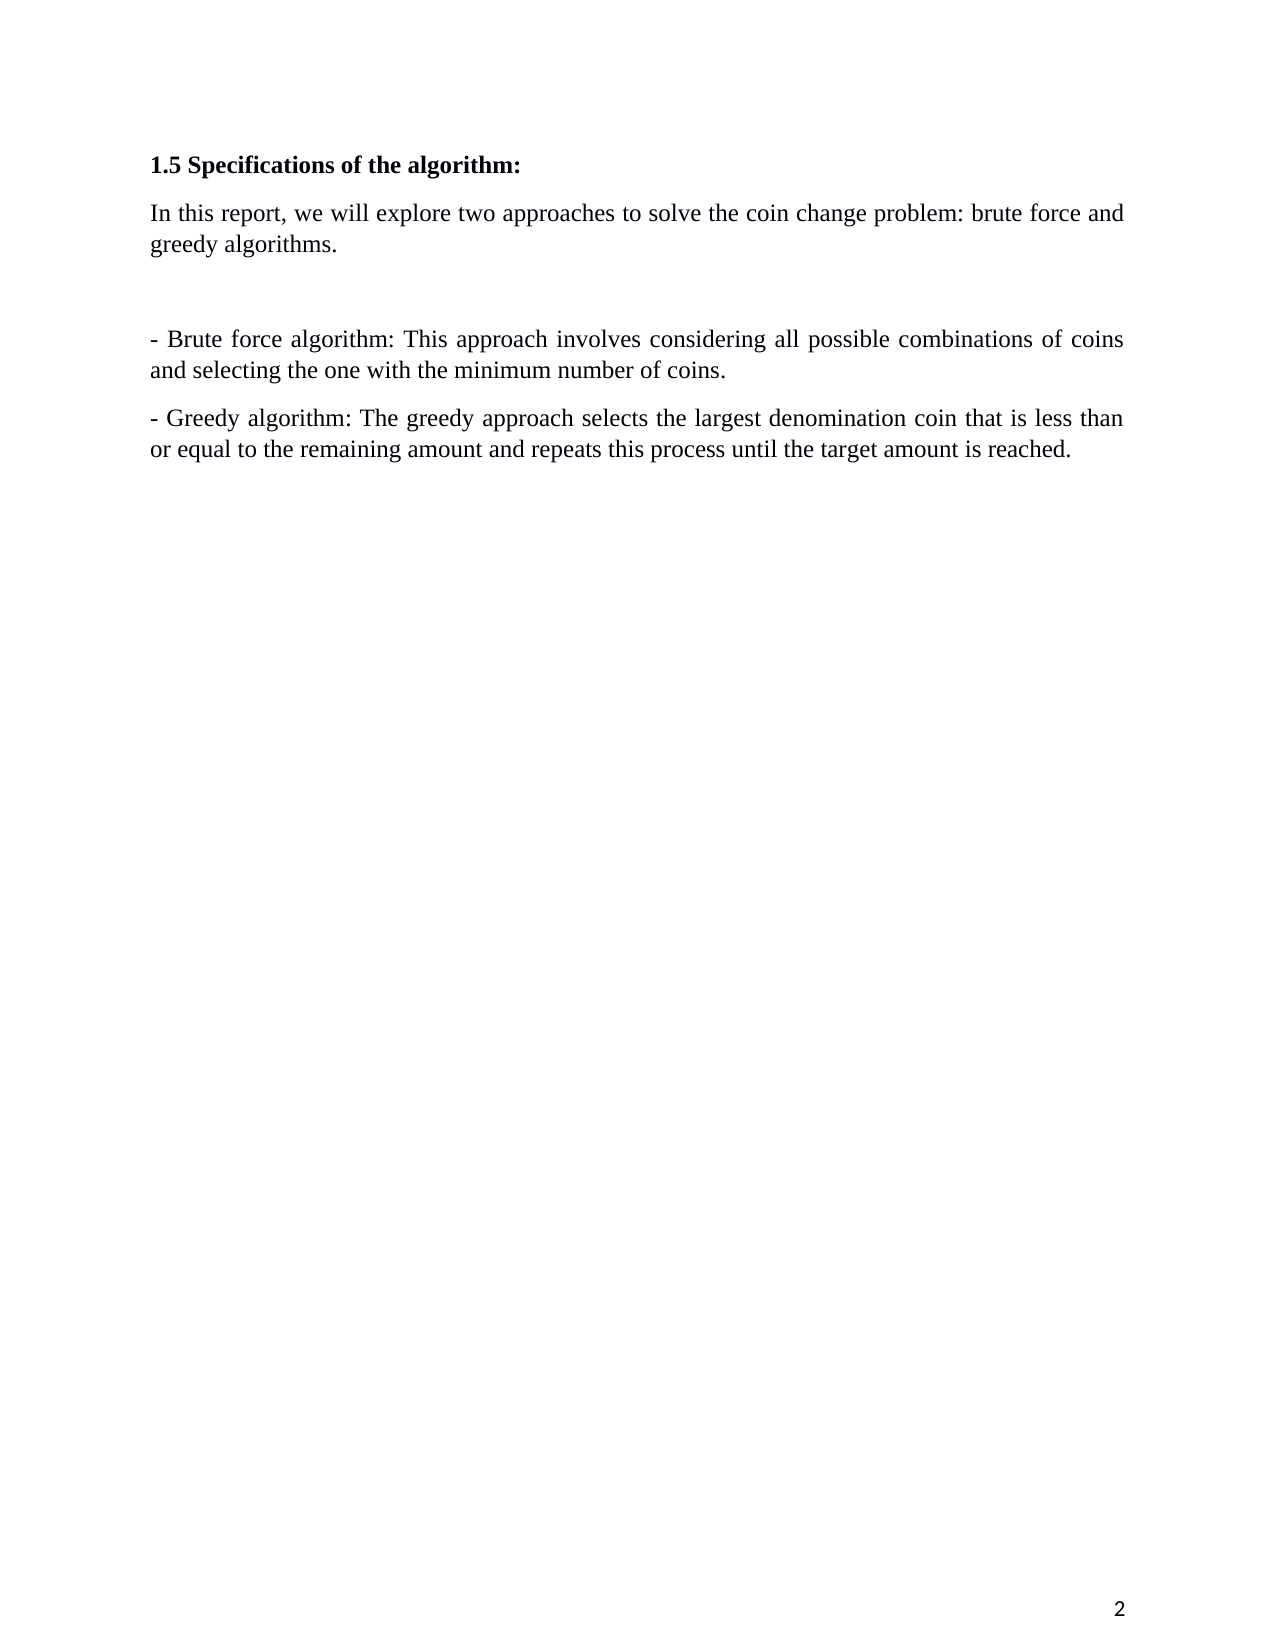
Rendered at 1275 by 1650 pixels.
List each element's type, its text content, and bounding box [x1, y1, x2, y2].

text - Brute force algorithm: This approach involves considering all possible combinations of coins and selecting the one with the minimum number of coins. [150, 324, 1125, 384]
text In this report, we will explore two approaches to solve the coin change problem: brute force and greedy algorithms. [150, 198, 1125, 257]
text 1.5 Specifications of the algorithm: [150, 150, 1125, 179]
text - Greedy algorithm: The greedy approach selects the largest denomination coin that is less than or equal to the remaining amount and repeats this process until the target amount is reached. [150, 403, 1125, 463]
